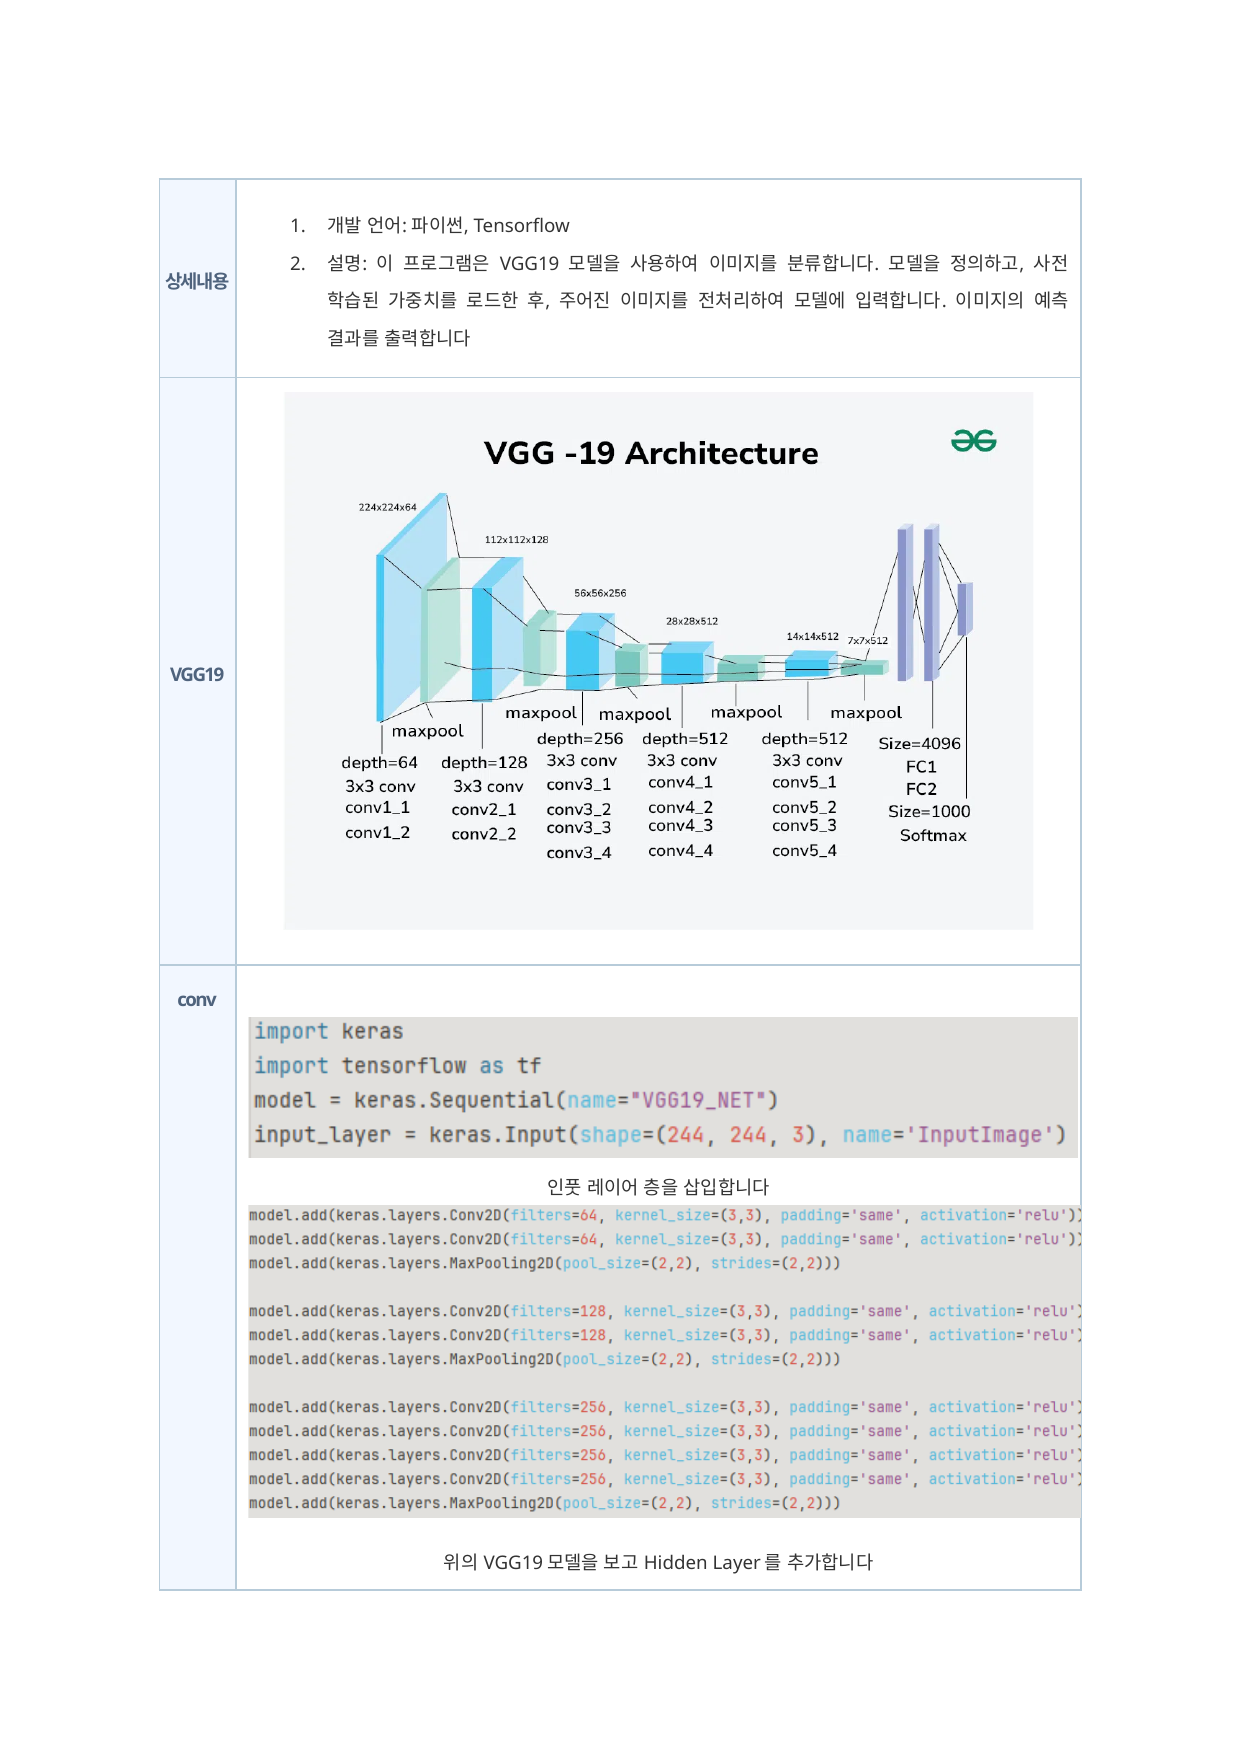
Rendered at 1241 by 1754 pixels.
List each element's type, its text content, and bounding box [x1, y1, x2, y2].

table_cell 상세내용 [160, 180, 235, 377]
picture [283, 392, 1034, 930]
table_cell VGG19 [160, 378, 235, 964]
picture [248, 1017, 1078, 1158]
table_cell conv [160, 966, 235, 1589]
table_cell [237, 966, 1080, 1589]
picture [248, 1205, 1081, 1518]
table_cell 개발 언어: 파이썬, Tensorflow 설명: 이 프로그램은 VGG19 모델을 사용하여 이미지를 분류합니다. 모델을 정의하고, 사전 학습된 가중치를 로드한 후, 주어진 이미지를 전처리하여 모델에 입력합니다. 이미지의 예측 결과를 출력합니다 [237, 180, 1080, 377]
table_cell [237, 378, 1080, 964]
